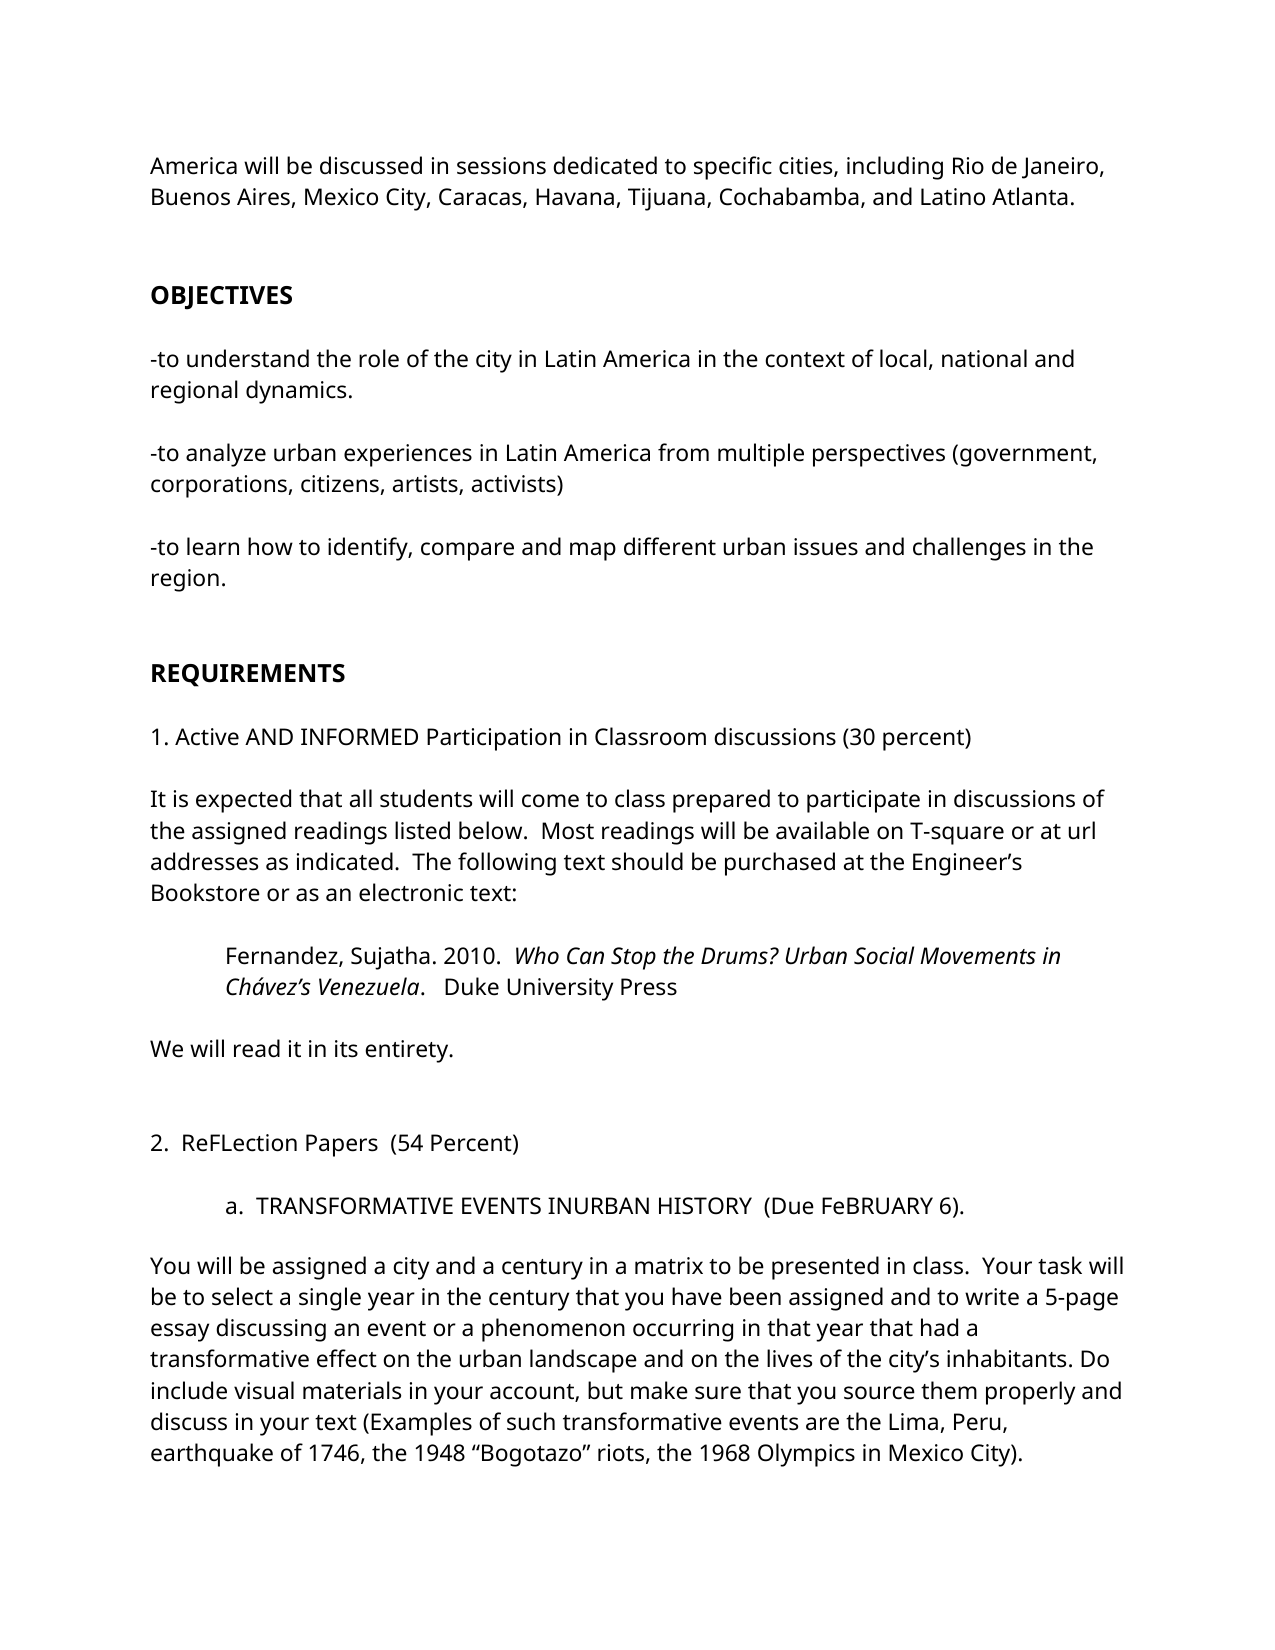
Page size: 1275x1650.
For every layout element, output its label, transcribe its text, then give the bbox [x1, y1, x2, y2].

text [150, 150, 1125, 212]
text REQUIREMENTS [150, 656, 1125, 690]
text You will be assigned a city and a century in a matrix to be presented in class. Your task will be to select a single year in the century that you have been assigned and to write a 5-page essay discussing an event or a phenomenon occurring in that year that had a transformative effect on the urban landscape and on the lives of the city’s inhabitants. Do include visual materials in your account, but make sure that you source them properly and discuss in your text (Examples of such transformative events are the Lima, Peru, earthquake of 1746, the 1948 “Bogotazo” riots, the 1968 Olympics in Mexico City). [150, 1250, 1125, 1468]
text -to analyze urban experiences in Latin America from multiple perspectives (government, corporations, citizens, artists, activists) [150, 437, 1125, 499]
text 2. ReFLection Papers (54 Percent) [150, 1127, 1125, 1158]
text 1. Active AND INFORMED Participation in Classroom discussions (30 percent) [150, 721, 1125, 752]
text -to learn how to identify, compare and map different urban issues and challenges in the region. [150, 531, 1125, 593]
text It is expected that all students will come to class prepared to participate in discussions of the assigned readings listed below. Most readings will be available on T-square or at url addresses as indicated. The following text should be purchased at the Engineer’s Bookstore or as an electronic text: [150, 783, 1125, 908]
text -to understand the role of the city in Latin America in the context of local, national and regional dynamics. [150, 343, 1125, 406]
text We will read it in its entirety. [150, 1033, 1125, 1065]
text OBJECTIVES [150, 278, 1125, 312]
text a. TRANSFORMATIVE EVENTS INURBAN HISTORY (Due FeBRUARY 6). [150, 1190, 1125, 1221]
text Fernandez, Sujatha. 2010. Who Can Stop the Drums? Urban Social Movements in Chávez’s Venezuela. Duke University Press [225, 940, 1125, 1002]
